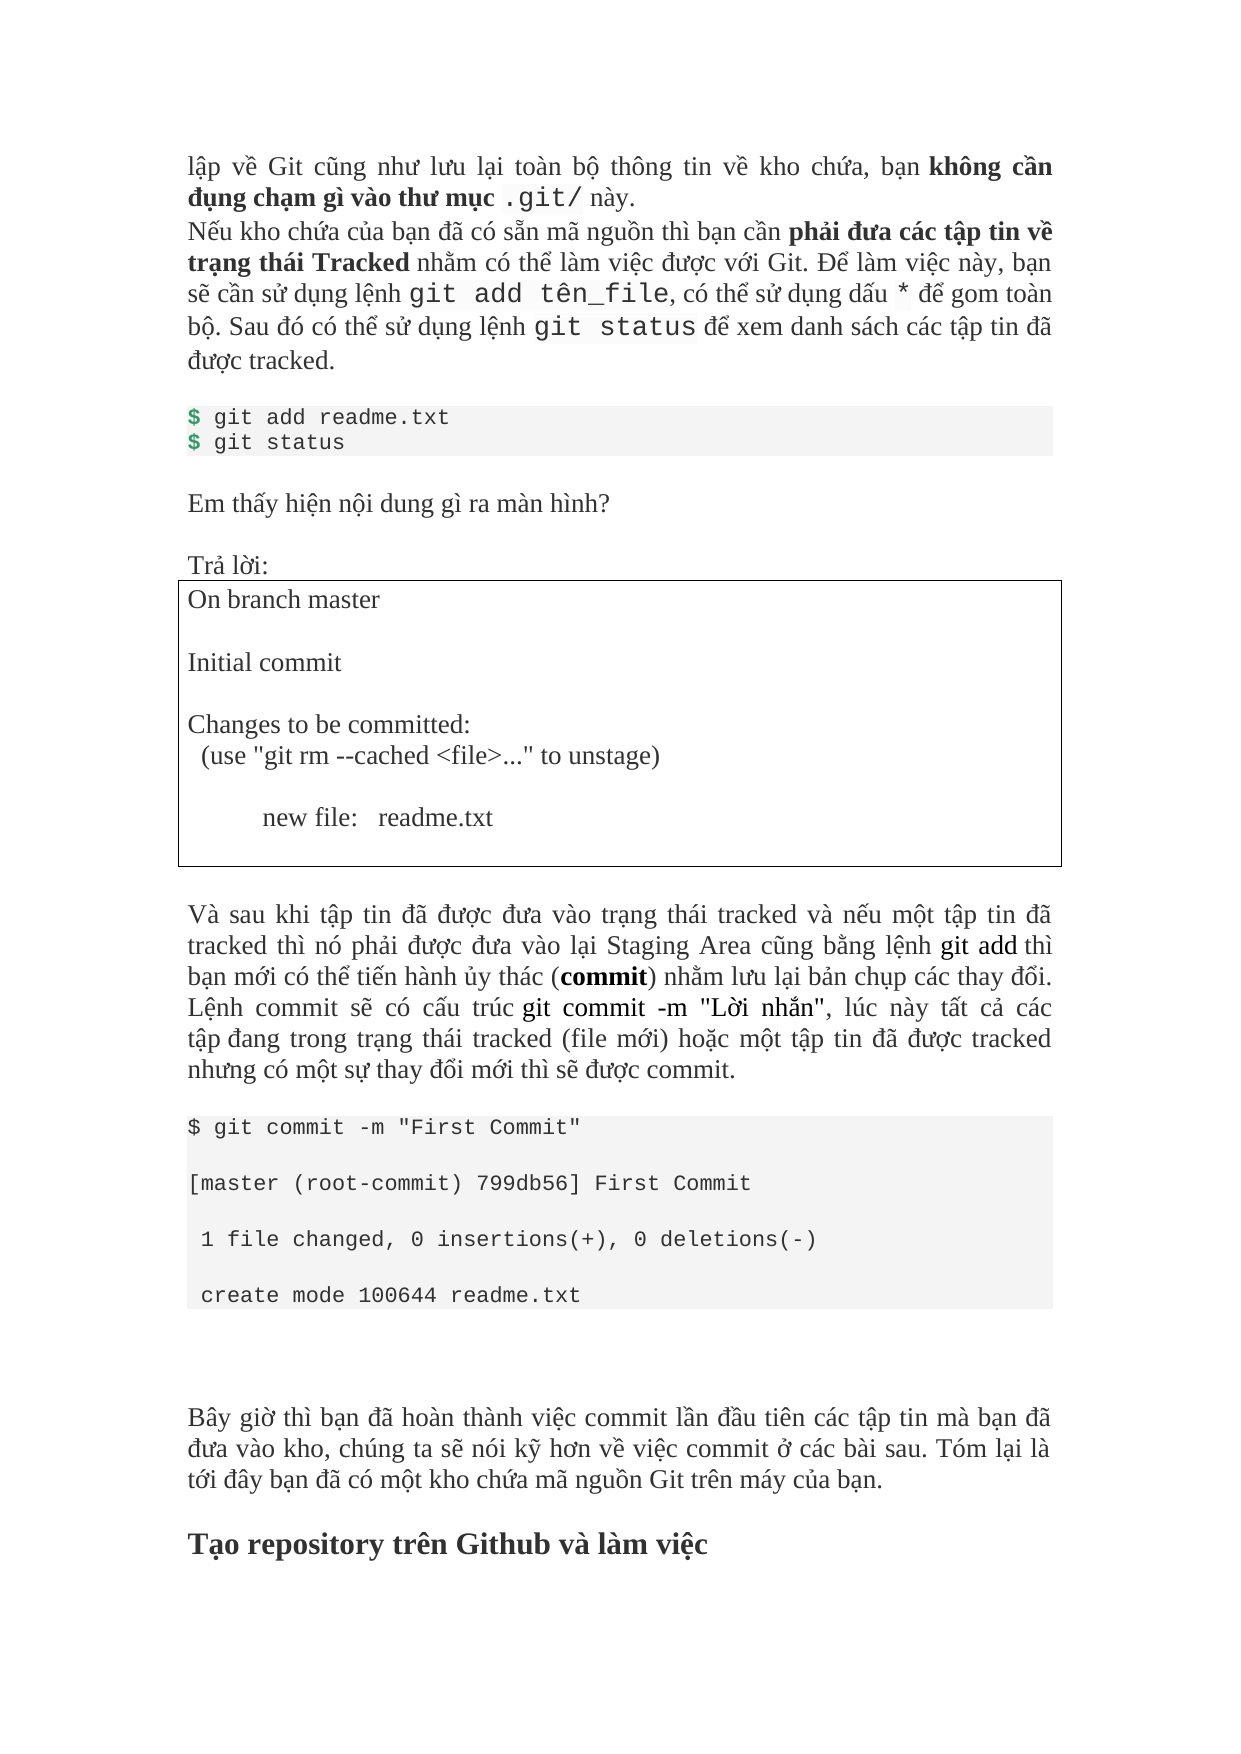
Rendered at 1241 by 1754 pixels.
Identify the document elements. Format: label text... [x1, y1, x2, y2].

text Nếu kho chứa của bạn đã có sẵn mã nguồn thì bạn cần phải đưa các tập tin về trạng thái Tracked nhằm có thể làm việc được với Git. Để làm việc này, bạn sẽ cần sử dụng lệnh git add tên_file, có thể sử dụng dấu * để gom toàn bộ. Sau đó có thể sử dụng lệnh git status để xem danh sách các tập tin đã được tracked. [187, 214, 1053, 375]
text Trả lời: [187, 549, 1053, 580]
text Changes to be committed: [187, 708, 1053, 739]
text Và sau khi tập tin đã được đưa vào trạng thái tracked và nếu một tập tin đã tracked thì nó phải được đưa vào lại Staging Area cũng bằng lệnh git add thì bạn mới có thể tiến hành ủy thác (commit) nhằm lưu lại bản chụp các thay đổi. Lệnh commit sẽ có cấu trúc git commit -m "Lời nhắn", lúc này tất cả các tập đang trong trạng thái tracked (file mới) hoặc một tập tin đã được tracked nhưng có một sự thay đổi mới thì sẽ được commit. [187, 898, 1053, 1085]
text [187, 150, 1053, 214]
text Initial commit [187, 646, 1053, 677]
text [master (root-commit) 799db56] First Commit [187, 1172, 1053, 1197]
subtitle Tạo repository trên Github và làm việc [187, 1525, 1053, 1561]
text $ git add readme.txt [187, 406, 1053, 431]
text (use "git rm --cached <file>..." to unstage) [187, 739, 1053, 770]
text On branch master [179, 581, 1061, 614]
text $ git status [187, 431, 1053, 456]
text Bây giờ thì bạn đã hoàn thành việc commit lần đầu tiên các tập tin mà bạn đã đưa vào kho, chúng ta sẽ nói kỹ hơn về việc commit ở các bài sau. Tóm lại là tới đây bạn đã có một kho chứa mã nguồn Git trên máy của bạn. [187, 1401, 1053, 1494]
text create mode 100644 readme.txt [187, 1284, 1053, 1309]
text new file: readme.txt [187, 801, 1053, 829]
text 1 file changed, 0 insertions(+), 0 deletions(-) [187, 1228, 1053, 1253]
text Em thấy hiện nội dung gì ra màn hình? [187, 487, 1053, 518]
text $ git commit -m "First Commit" [187, 1116, 1053, 1141]
